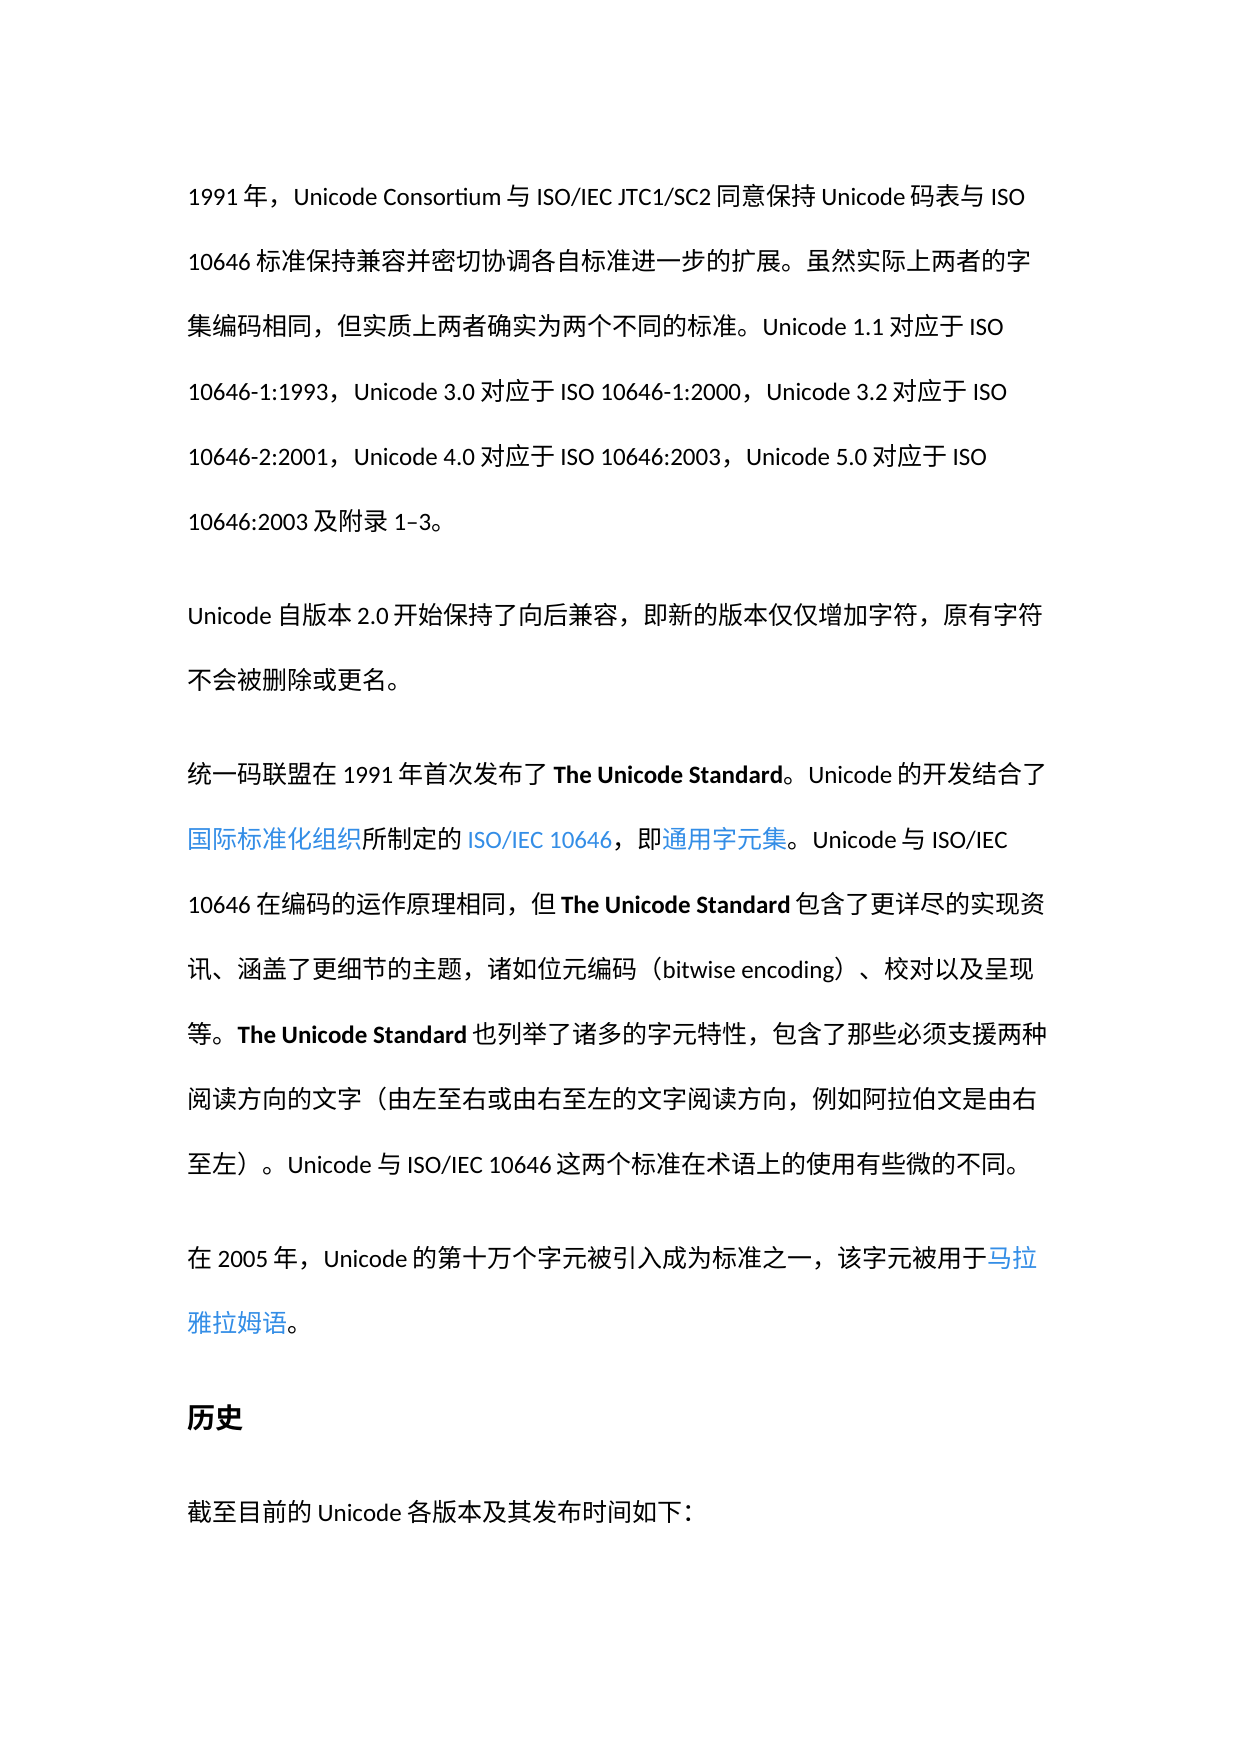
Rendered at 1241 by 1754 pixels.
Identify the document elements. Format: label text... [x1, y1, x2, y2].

text 统一码联盟在1991年首次发布了The Unicode Standard。Unicode的开发结合了国际标准化组织所制定的ISO/IEC 10646，即通用字元集。Unicode与ISO/IEC 10646在编码的运作原理相同，但The Unicode Standard包含了更详尽的实现资讯、涵盖了更细节的主题，诸如位元编码（bitwise encoding）、校对以及呈现等。The Unicode Standard也列举了诸多的字元特性，包含了那些必须支援两种阅读方向的文字（由左至右或由右至左的文字阅读方向，例如阿拉伯文是由右至左）。Unicode与ISO/IEC 10646这两个标准在术语上的使用有些微的不同。 [187, 740, 1053, 1195]
subtitle 历史 [187, 1384, 1053, 1449]
text 截至目前的Unicode各版本及其发布时间如下： [187, 1478, 1053, 1543]
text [187, 162, 1053, 552]
text Unicode自版本2.0开始保持了向后兼容，即新的版本仅仅增加字符，原有字符不会被删除或更名。 [187, 581, 1053, 711]
text 在2005年，Unicode的第十万个字元被引入成为标准之一，该字元被用于马拉雅拉姆语。 [187, 1224, 1053, 1354]
